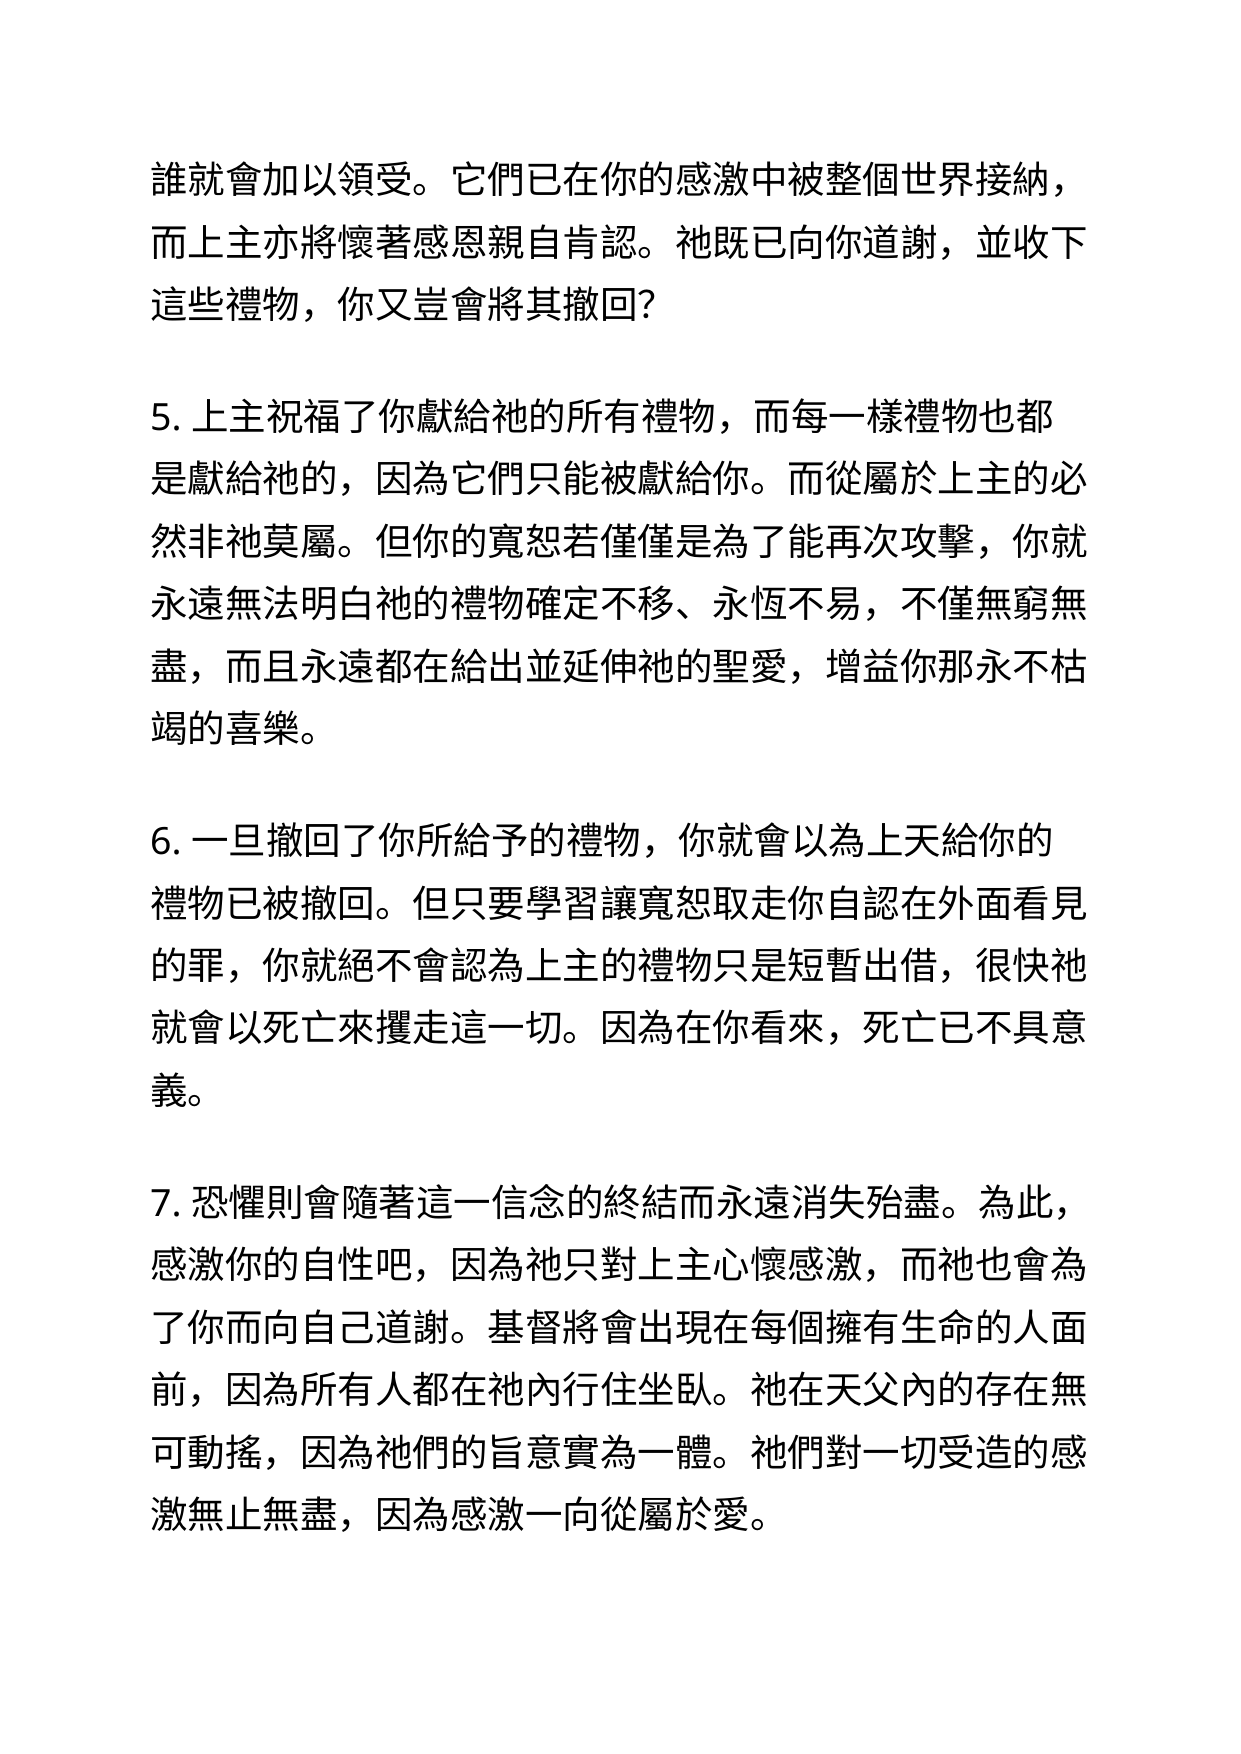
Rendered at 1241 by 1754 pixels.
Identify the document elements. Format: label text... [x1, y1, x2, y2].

text 5. 上主祝福了你獻給祂的所有禮物，而每一樣禮物也都是獻給祂的，因為它們只能被獻給你。而從屬於上主的必然非祂莫屬。但你的寬恕若僅僅是為了能再次攻擊，你就永遠無法明白祂的禮物確定不移、永恆不易，不僅無窮無盡，而且永遠都在給出並延伸祂的聖愛，增益你那永不枯竭的喜樂。 [150, 387, 1090, 753]
text 6. 一旦撤回了你所給予的禮物，你就會以為上天給你的禮物已被撤回。但只要學習讓寬恕取走你自認在外面看見的罪，你就絕不會認為上主的禮物只是短暫出借，很快祂就會以死亡來攫走這一切。因為在你看來，死亡已不具意義。 [150, 811, 1090, 1115]
text 7. 恐懼則會隨著這一信念的終結而永遠消失殆盡。為此，感激你的自性吧，因為祂只對上主心懷感激，而祂也會為了你而向自己道謝。基督將會出現在每個擁有生命的人面前，因為所有人都在祂內行住坐臥。祂在天父內的存在無可動搖，因為祂們的旨意實為一體。祂們對一切受造的感激無止無盡，因為感激一向從屬於愛。 [150, 1173, 1090, 1539]
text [150, 150, 1090, 329]
